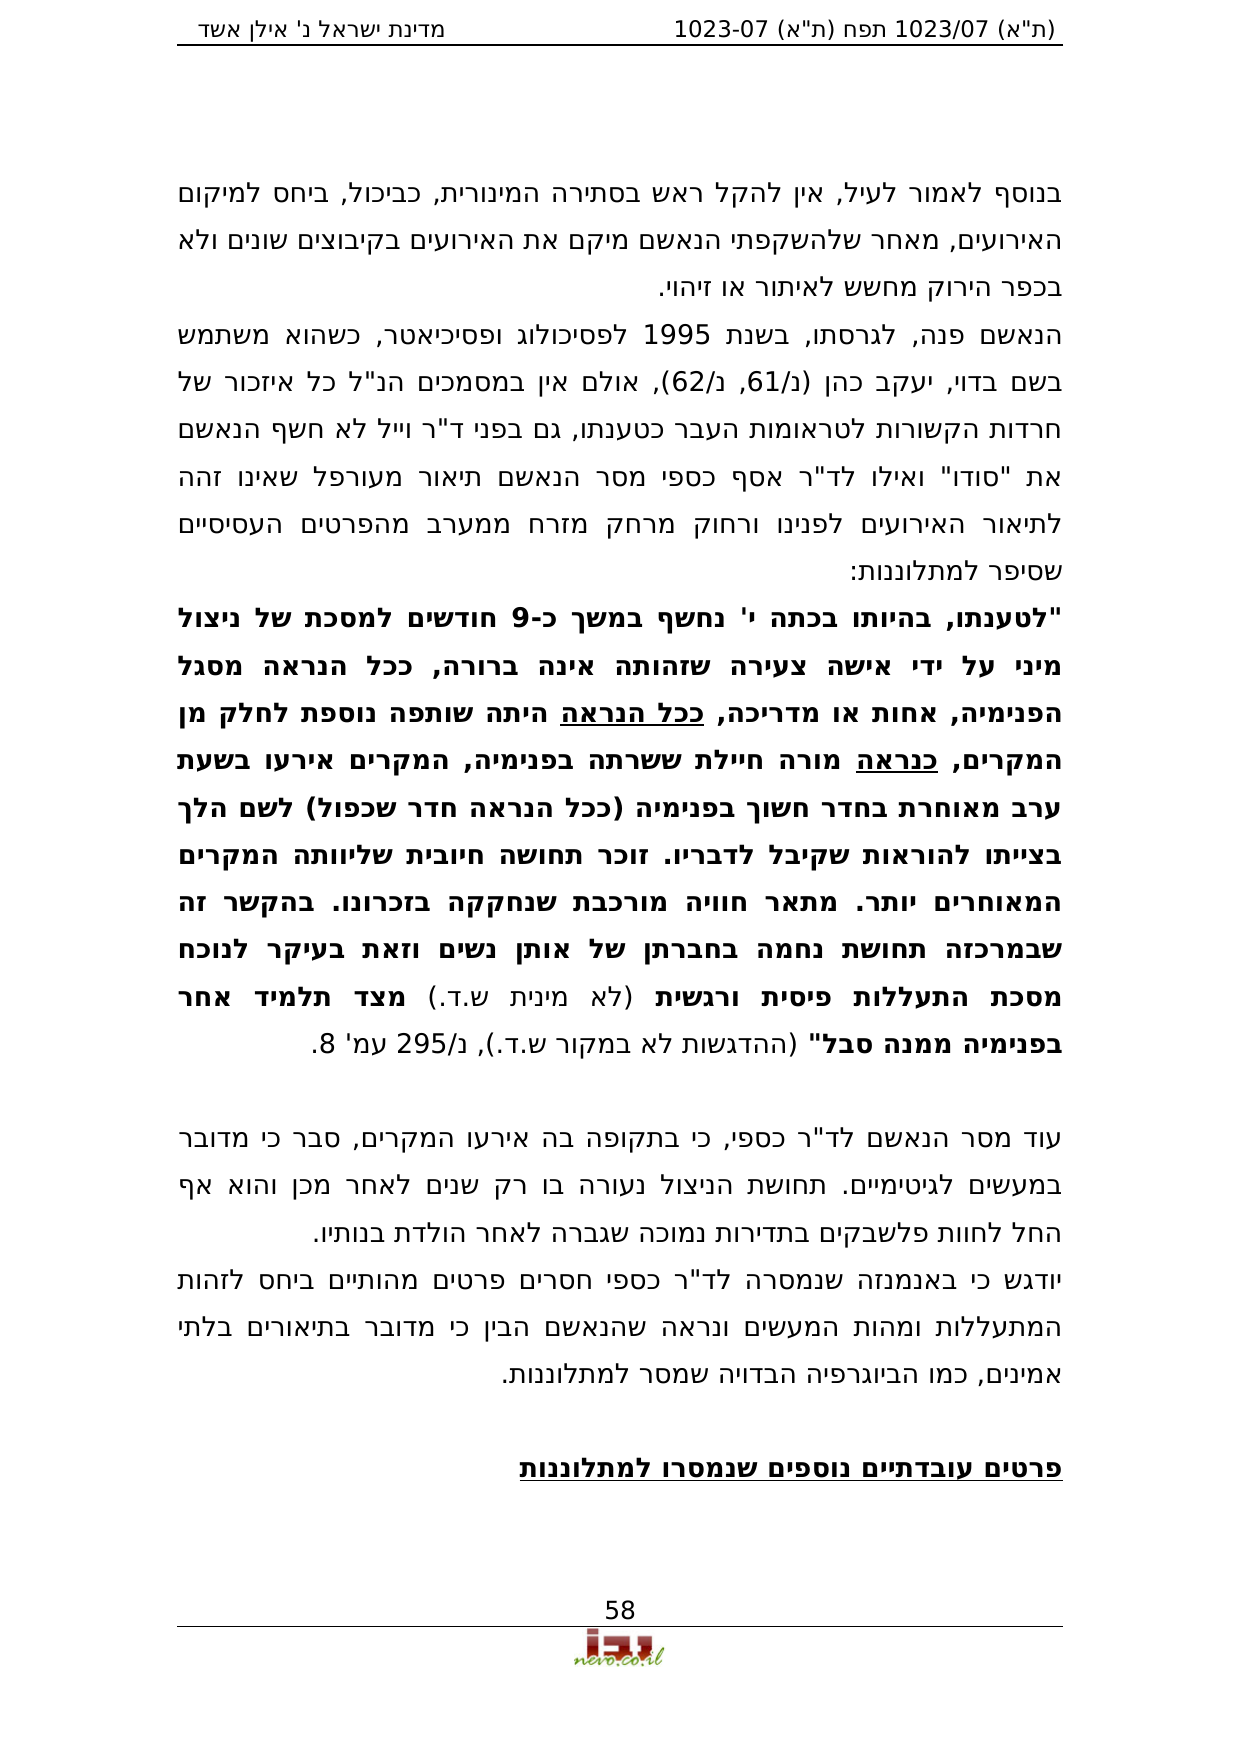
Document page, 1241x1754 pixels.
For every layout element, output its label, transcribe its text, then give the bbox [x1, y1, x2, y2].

text בנוסף לאמור לעיל, אין להקל ראש בסתירה המינורית, כביכול, ביחס למיקום האירועים, מאחר שלהשקפתי הנאשם מיקם את האירועים בקיבוצים שונים ולא בכפר הירוק מחשש לאיתור או זיהוי. [177, 177, 1063, 303]
text יודגש כי באנמנזה שנמסרה לד"ר כספי חסרים פרטים מהותיים ביחס לזהות המתעללות ומהות המעשים ונראה שהנאשם הבין כי מדובר בתיאורים בלתי אמינים, כמו הביוגרפיה הבדויה שמסר למתלוננות. [177, 1264, 1063, 1390]
text הנאשם פנה, לגרסתו, בשנת 1995 לפסיכולוג ופסיכיאטר, כשהוא משתמש בשם בדוי, יעקב כהן (נ/61, נ/62), אולם אין במסמכים הנ"ל כל איזכור של חרדות הקשורות לטראומות העבר כטענתו, גם בפני ד"ר וייל לא חשף הנאשם את "סודו" ואילו לד"ר אסף כספי מסר הנאשם תיאור מעורפל שאינו זהה לתיאור האירועים לפנינו ורחוק מרחק מזרח ממערב מהפרטים העסיסיים שסיפר למתלוננות: [177, 319, 1063, 587]
picture [574, 1628, 666, 1667]
text עוד מסר הנאשם לד"ר כספי, כי בתקופה בה אירעו המקרים, סבר כי מדובר במעשים לגיטימיים. תחושת הניצול נעורה בו רק שנים לאחר מכן והוא אף החל לחוות פלשבקים בתדירות נמוכה שגברה לאחר הולדת בנותיו. [177, 1122, 1063, 1248]
text "לטענתו, בהיותו בכתה י' נחשף במשך כ-9 חודשים למסכת של ניצול מיני על ידי אישה צעירה שזהותה אינה ברורה, ככל הנראה מסגל הפנימיה, אחות או מדריכה, ככל הנראה היתה שותפה נוספת לחלק מן המקרים, כנראה מורה חיילת ששרתה בפנימיה, המקרים אירעו בשעת ערב מאוחרת בחדר חשוך בפנימיה (ככל הנראה חדר שכפול) לשם הלך בצייתו להוראות שקיבל לדבריו. זוכר תחושה חיובית שליוותה המקרים המאוחרים יותר. מתאר חוויה מורכבת שנחקקה בזכרונו. בהקשר זה שבמרכזה תחושת נחמה בחברתן של אותן נשים וזאת בעיקר לנוכח מסכת התעללות פיסית ורגשית (לא מינית ש.ד.) מצד תלמיד אחר בפנימיה ממנה סבל" (ההדגשות לא במקור ש.ד.), נ/295 עמ' 8. [177, 603, 1063, 1060]
text פרטים עובדתיים נוספים שנמסרו למתלוננות [177, 1453, 1063, 1484]
